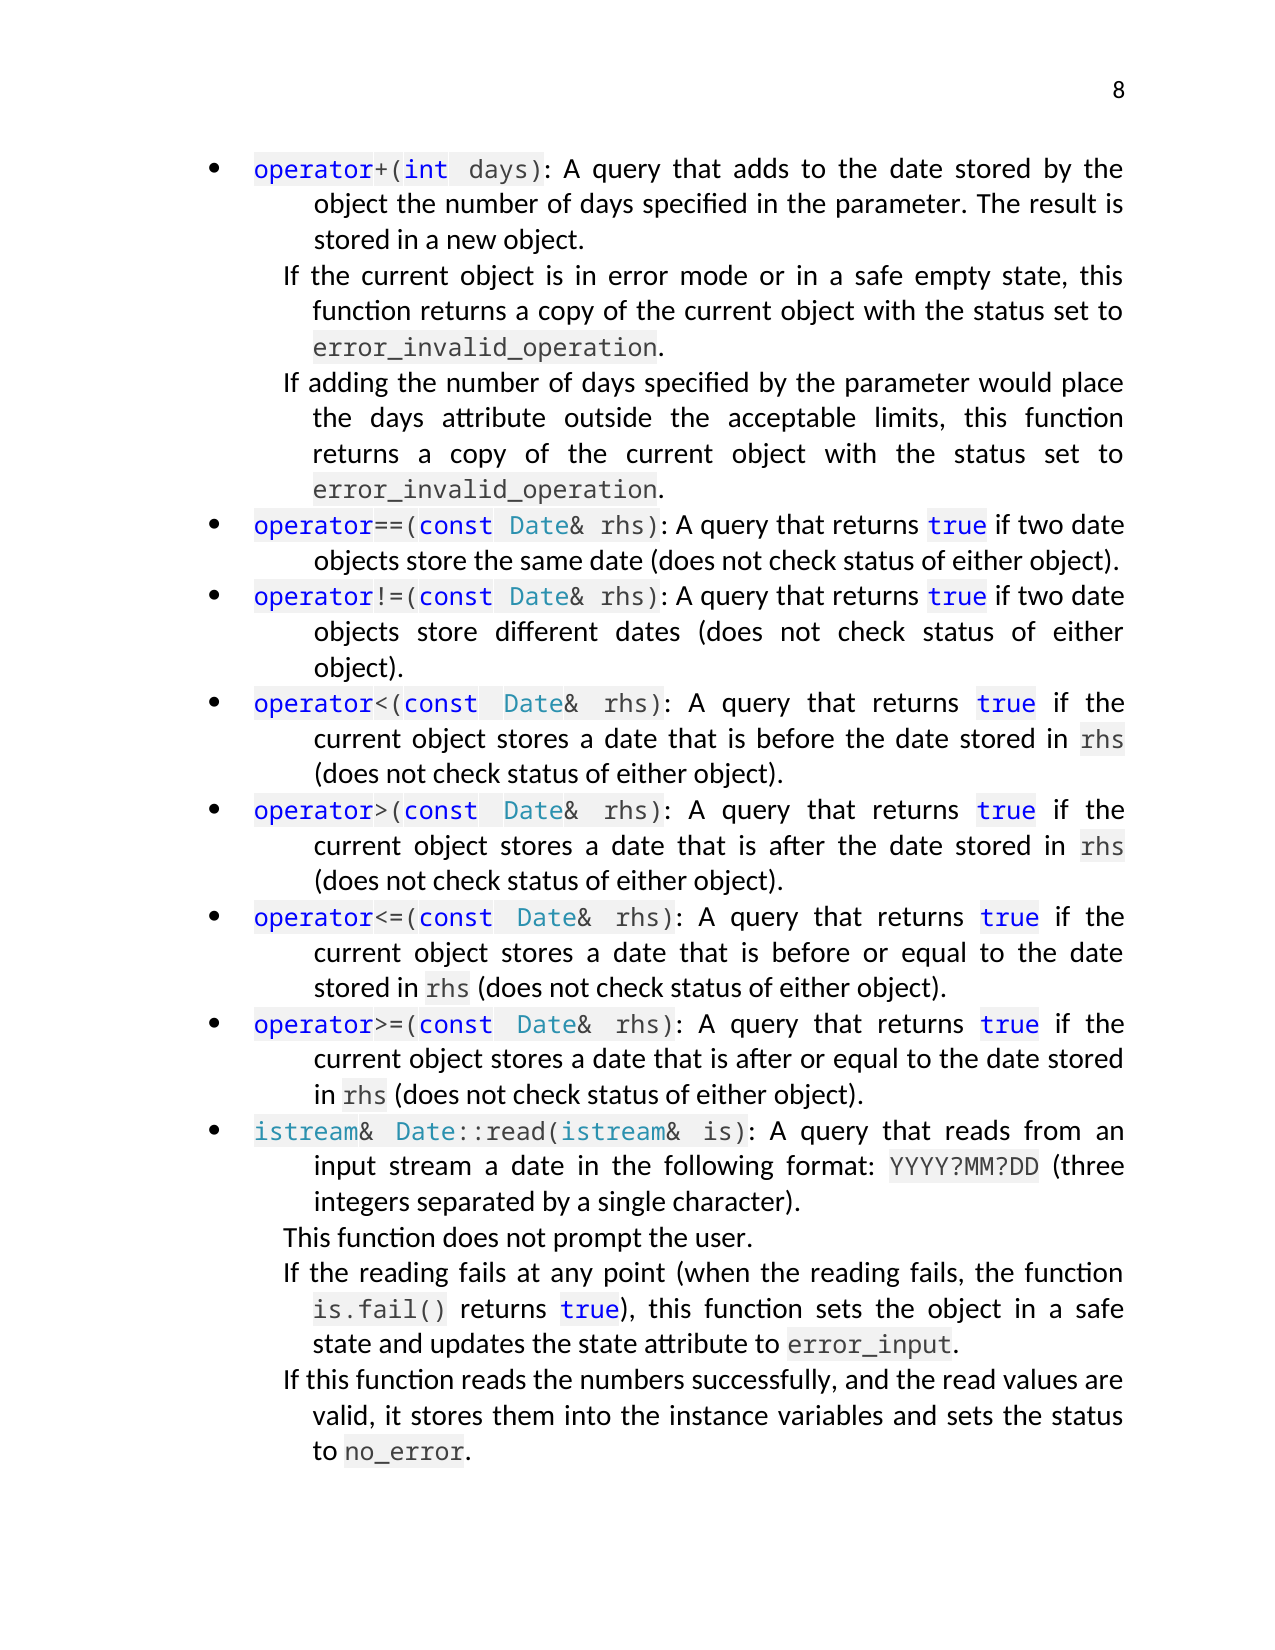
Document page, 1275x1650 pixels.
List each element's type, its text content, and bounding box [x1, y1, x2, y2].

text operator>=(const Date& rhs): A query that returns true if the current object stores a date that is after or equal to the date stored in rhs (does not check status of either object). [209, 1005, 1125, 1112]
text istream& Date::read(istream& is): A query that reads from an input stream a date in the following format: YYYY?MM?DD (three integers separated by a single character). [209, 1112, 1125, 1219]
text operator<=(const Date& rhs): A query that returns true if the current object stores a date that is before or equal to the date stored in rhs (does not check status of either object). [209, 898, 1125, 1005]
text operator>(const Date& rhs): A query that returns true if the current object stores a date that is after the date stored in rhs (does not check status of either object). [209, 791, 1125, 898]
list If this function reads the numbers successfully, and the read values are valid, it stores them into the instance variables and sets the status to no_error. [283, 1361, 1125, 1468]
list This function does not prompt the user. [283, 1219, 1125, 1254]
list If the current object is in error mode or in a safe empty state, this function returns a copy of the current object with the status set to error_invalid_operation. [283, 257, 1125, 364]
text operator==(const Date& rhs): A query that returns true if two date objects store the same date (does not check status of either object). [209, 506, 1125, 577]
text operator!=(const Date& rhs): A query that returns true if two date objects store different dates (does not check status of either object). [209, 577, 1125, 684]
text operator<(const Date& rhs): A query that returns true if the current object stores a date that is before the date stored in rhs (does not check status of either object). [209, 684, 1125, 791]
list If adding the number of days specified by the parameter would place the days attribute outside the acceptable limits, this function returns a copy of the current object with the status set to error_invalid_operation. [283, 364, 1125, 506]
text operator+(int days): A query that adds to the date stored by the object the number of days specified in the parameter. The result is stored in a new object. [209, 150, 1125, 257]
list If the reading fails at any point (when the reading fails, the function is.fail() returns true), this function sets the object in a safe state and updates the state attribute to error_input. [283, 1254, 1125, 1361]
